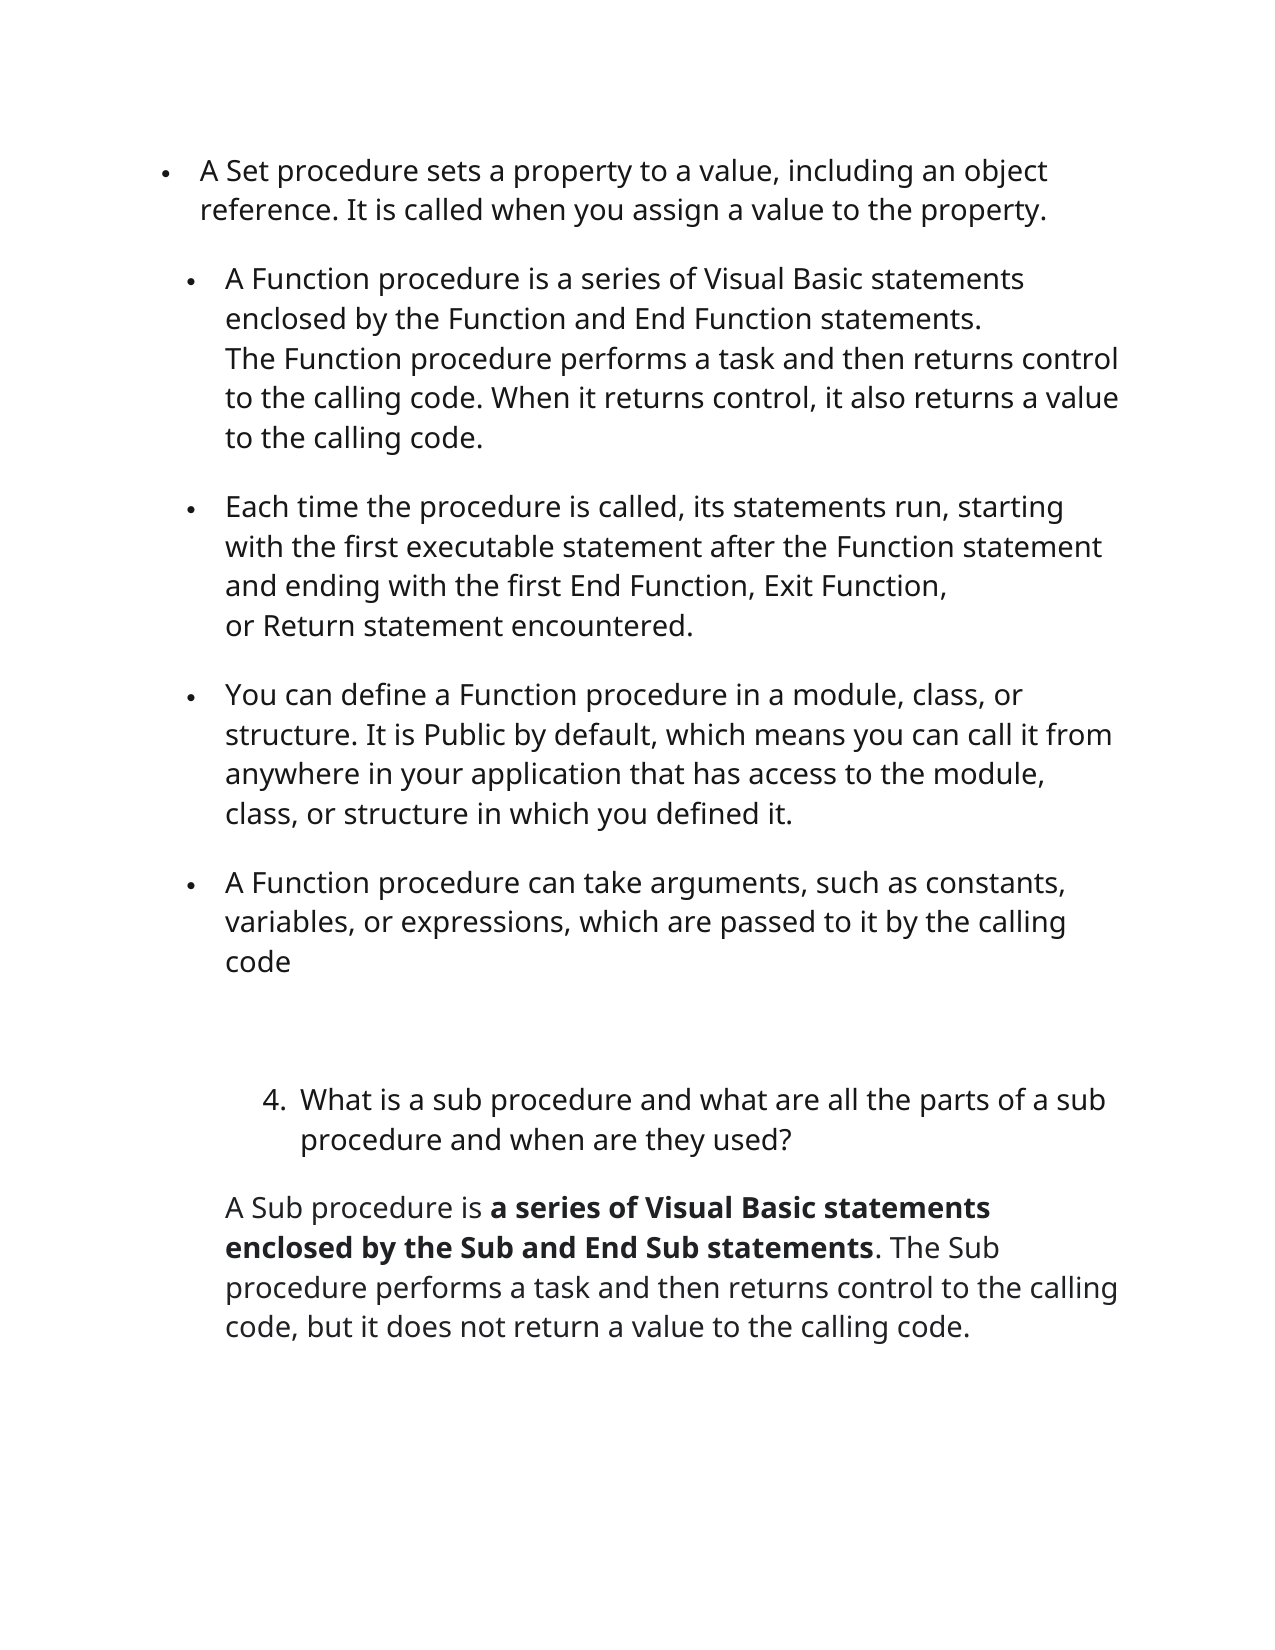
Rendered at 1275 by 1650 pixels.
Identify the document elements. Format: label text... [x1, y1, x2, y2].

list You can define a Function procedure in a module, class, or structure. It is Public by default, which means you can call it from anywhere in your application that has access to the module, class, or structure in which you defined it. [187, 674, 1125, 833]
list A Set procedure sets a property to a value, including an object reference. It is called when you assign a value to the property. [162, 150, 1125, 229]
list Each time the procedure is called, its statements run, starting with the first executable statement after the Function statement and ending with the first End Function, Exit Function, or Return statement encountered. [187, 486, 1125, 645]
list A Function procedure is a series of Visual Basic statements enclosed by the Function and End Function statements. The Function procedure performs a task and then returns control to the calling code. When it returns control, it also returns a value to the calling code. [187, 258, 1125, 457]
text A Sub procedure is a series of Visual Basic statements enclosed by the Sub and End Sub statements. The Sub procedure performs a task and then returns control to the calling code, but it does not return a value to the calling code. [971, 1188, 1125, 1346]
list What is a sub procedure and what are all the parts of a sub procedure and when are they used? [262, 1079, 1125, 1158]
list A Function procedure can take arguments, such as constants, variables, or expressions, which are passed to it by the calling code [187, 862, 1125, 981]
